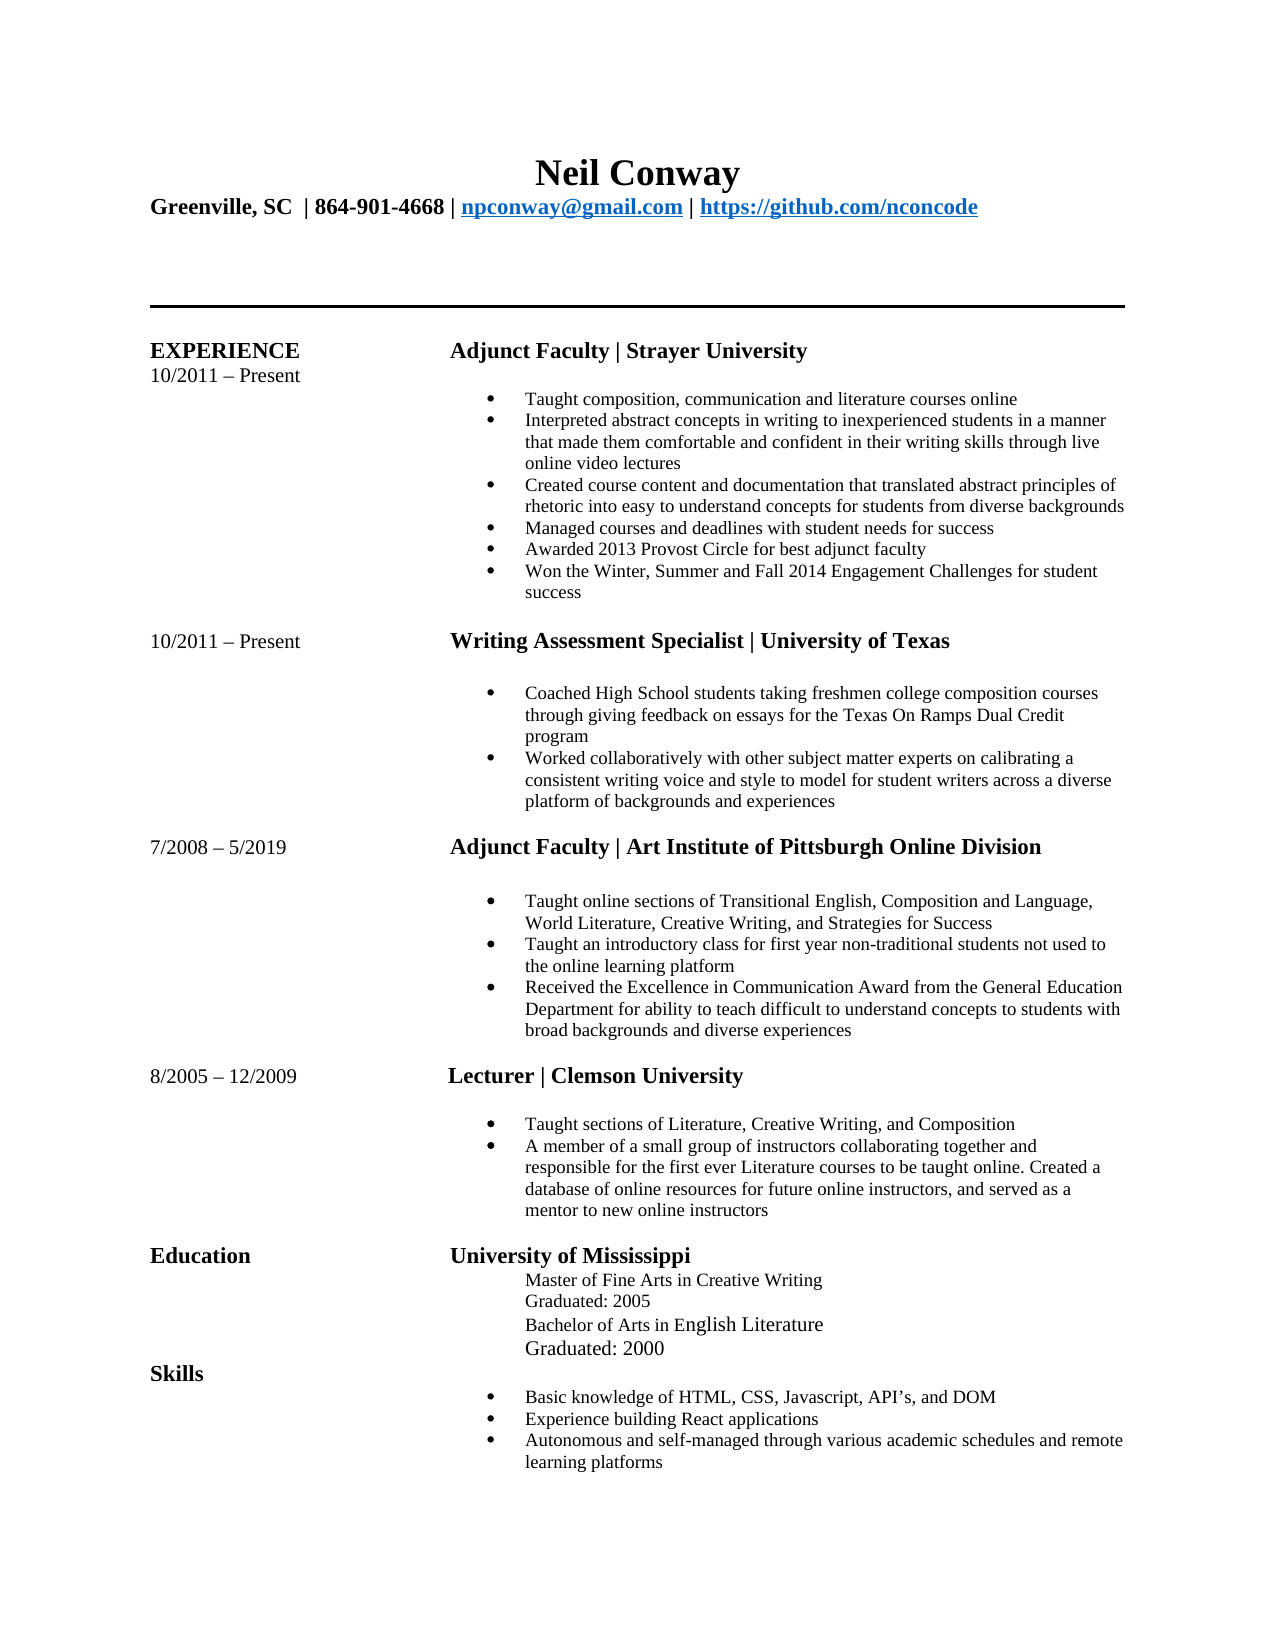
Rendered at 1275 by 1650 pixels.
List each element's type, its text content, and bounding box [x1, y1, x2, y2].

text Skills [150, 1360, 1125, 1386]
list Basic knowledge of HTML, CSS, Javascript, API’s, and DOM [487, 1386, 1125, 1408]
list Created course content and documentation that translated abstract principles of rhetoric into easy to understand concepts for students from diverse backgrounds [487, 474, 1125, 517]
list Interpreted abstract concepts in writing to inexperienced students in a manner that made them comfortable and confident in their writing skills through live online video lectures [487, 409, 1125, 474]
list Taught an introductory class for first year non-traditional students not used to the online learning platform [487, 933, 1125, 976]
text Graduated: 2000 [150, 1336, 1125, 1360]
text 8/2005 – 12/2009 Lecturer | Clemson University [150, 1062, 1125, 1089]
list Taught online sections of Transitional English, Composition and Language, World Literature, Creative Writing, and Strategies for Success [487, 890, 1125, 933]
text Greenville, SC | 864-901-4668 | npconway@gmail.com | https://github.com/nconcode [150, 193, 1125, 219]
list Received the Excellence in Communication Award from the General Education Department for ability to teach difficult to understand concepts to students with broad backgrounds and diverse experiences [487, 976, 1125, 1041]
list Awarded 2013 Provost Circle for best adjunct faculty [487, 538, 1125, 560]
text 7/2008 – 5/2019 Adjunct Faculty | Art Institute of Pittsburgh Online Division [150, 833, 1125, 859]
text Bachelor of Arts in English Literature [150, 1312, 1125, 1336]
list Coached High School students taking freshmen college composition courses through giving feedback on essays for the Texas On Ramps Dual Credit program [487, 682, 1125, 747]
text 10/2011 – Present Writing Assessment Specialist | University of Texas [150, 627, 1125, 653]
text Education University of Mississippi [150, 1242, 1125, 1269]
list Won the Winter, Summer and Fall 2014 Engagement Challenges for student success [487, 560, 1125, 603]
list A member of a small group of instructors collaborating together and responsible for the first ever Literature courses to be taught online. Created a database of online resources for future online instructors, and served as a mentor to new online instructors [487, 1134, 1125, 1221]
text Neil Conway [150, 150, 1125, 193]
text Graduated: 2005 [150, 1290, 1125, 1312]
text 10/2011 – Present [150, 363, 1125, 387]
list Autonomous and self-managed through various academic schedules and remote learning platforms [487, 1429, 1125, 1472]
text EXPERIENCE Adjunct Faculty | Strayer University [150, 337, 1125, 363]
list Experience building React applications [487, 1408, 1125, 1429]
text Master of Fine Arts in Creative Writing [150, 1269, 1125, 1290]
list Taught composition, communication and literature courses online [487, 387, 1125, 409]
list Managed courses and deadlines with student needs for success [487, 517, 1125, 538]
list Worked collaboratively with other subject matter experts on calibrating a consistent writing voice and style to model for student writers across a diverse platform of backgrounds and experiences [487, 747, 1125, 812]
list Taught sections of Literature, Creative Writing, and Composition [487, 1113, 1125, 1134]
